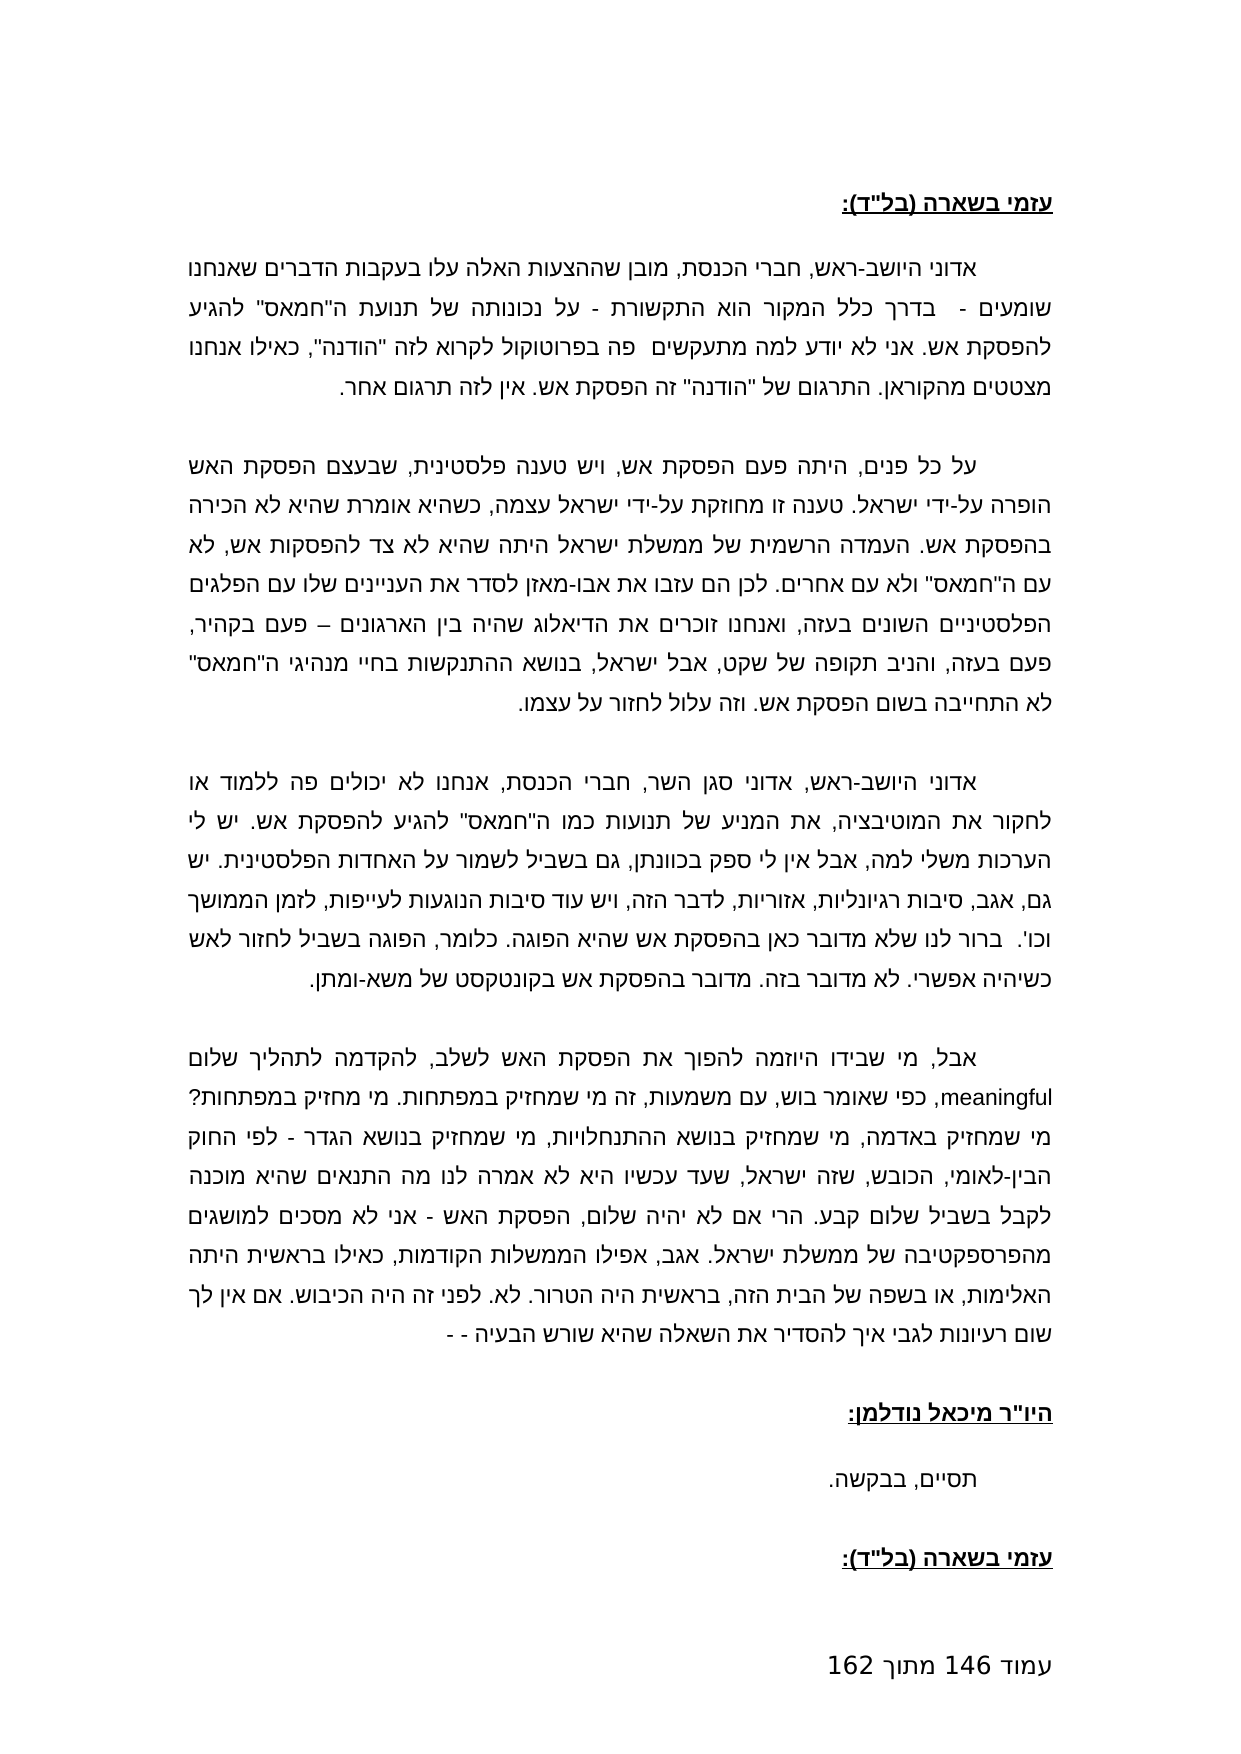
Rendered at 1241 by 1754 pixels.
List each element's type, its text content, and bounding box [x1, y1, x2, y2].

text אדוני היושב-ראש, אדוני סגן השר, חברי הכנסת, אנחנו לא יכולים פה ללמוד או לחקור את המוטיבציה, את המניע של תנועות כמו ה"חמאס" להגיע להפסקת אש. יש לי הערכות משלי למה, אבל אין לי ספק בכוונתן, גם בשביל לשמור על האחדות הפלסטינית. יש גם, אגב, סיבות רגיונליות, אזוריות, לדבר הזה, ויש עוד סיבות הנוגעות לעייפות, לזמן הממושך וכו'. ברור לנו שלא מדובר כאן בהפסקת אש שהיא הפוגה. כלומר, הפוגה בשביל לחזור לאש כשיהיה אפשרי. לא מדובר בזה. מדובר בהפסקת אש בקונטקסט של משא-ומתן. [187, 768, 1053, 992]
text היו"ר מיכאל נודלמן: [187, 1400, 1053, 1427]
text תסיים, בבקשה. [187, 1466, 1053, 1492]
text אבל, מי שבידו היוזמה להפוך את הפסקת האש לשלב, להקדמה לתהליך שלום meaningful, כפי שאומר בוש, עם משמעות, זה מי שמחזיק במפתחות. מי מחזיק במפתחות? מי שמחזיק באדמה, מי שמחזיק בנושא ההתנחלויות, מי שמחזיק בנושא הגדר - לפי החוק הבין-לאומי, הכובש, שזה ישראל, שעד עכשיו היא לא אמרה לנו מה התנאים שהיא מוכנה לקבל בשביל שלום קבע. הרי אם לא יהיה שלום, הפסקת האש - אני לא מסכים למושגים מהפרספקטיבה של ממשלת ישראל. אגב, אפילו הממשלות הקודמות, כאילו בראשית היתה האלימות, או בשפה של הבית הזה, בראשית היה הטרור. לא. לפני זה היה הכיבוש. אם אין לך שום רעיונות לגבי איך להסדיר את השאלה שהיא שורש הבעיה - - [187, 1045, 1053, 1348]
text עזמי בשארה (בל"ד): [187, 1545, 1053, 1571]
text אדוני היושב-ראש, חברי הכנסת, מובן שההצעות האלה עלו בעקבות הדברים שאנחנו שומעים - בדרך כלל המקור הוא התקשורת - על נכונותה של תנועת ה"חמאס" להגיע להפסקת אש. אני לא יודע למה מתעקשים פה בפרוטוקול לקרוא לזה "הודנה", כאילו אנחנו מצטטים מהקוראן. התרגום של "הודנה" זה הפסקת אש. אין לזה תרגום אחר. [187, 255, 1053, 400]
text על כל פנים, היתה פעם הפסקת אש, ויש טענה פלסטינית, שבעצם הפסקת האש הופרה על-ידי ישראל. טענה זו מחוזקת על-ידי ישראל עצמה, כשהיא אומרת שהיא לא הכירה בהפסקת אש. העמדה הרשמית של ממשלת ישראל היתה שהיא לא צד להפסקות אש, לא עם ה"חמאס" ולא עם אחרים. לכן הם עזבו את אבו-מאזן לסדר את העניינים שלו עם הפלגים הפלסטיניים השונים בעזה, ואנחנו זוכרים את הדיאלוג שהיה בין הארגונים – פעם בקהיר, פעם בעזה, והניב תקופה של שקט, אבל ישראל, בנושא ההתנקשות בחיי מנהיגי ה"חמאס" לא התחייבה בשום הפסקת אש. וזה עלול לחזור על עצמו. [187, 453, 1053, 716]
text עזמי בשארה (בל"ד): [187, 189, 1053, 216]
